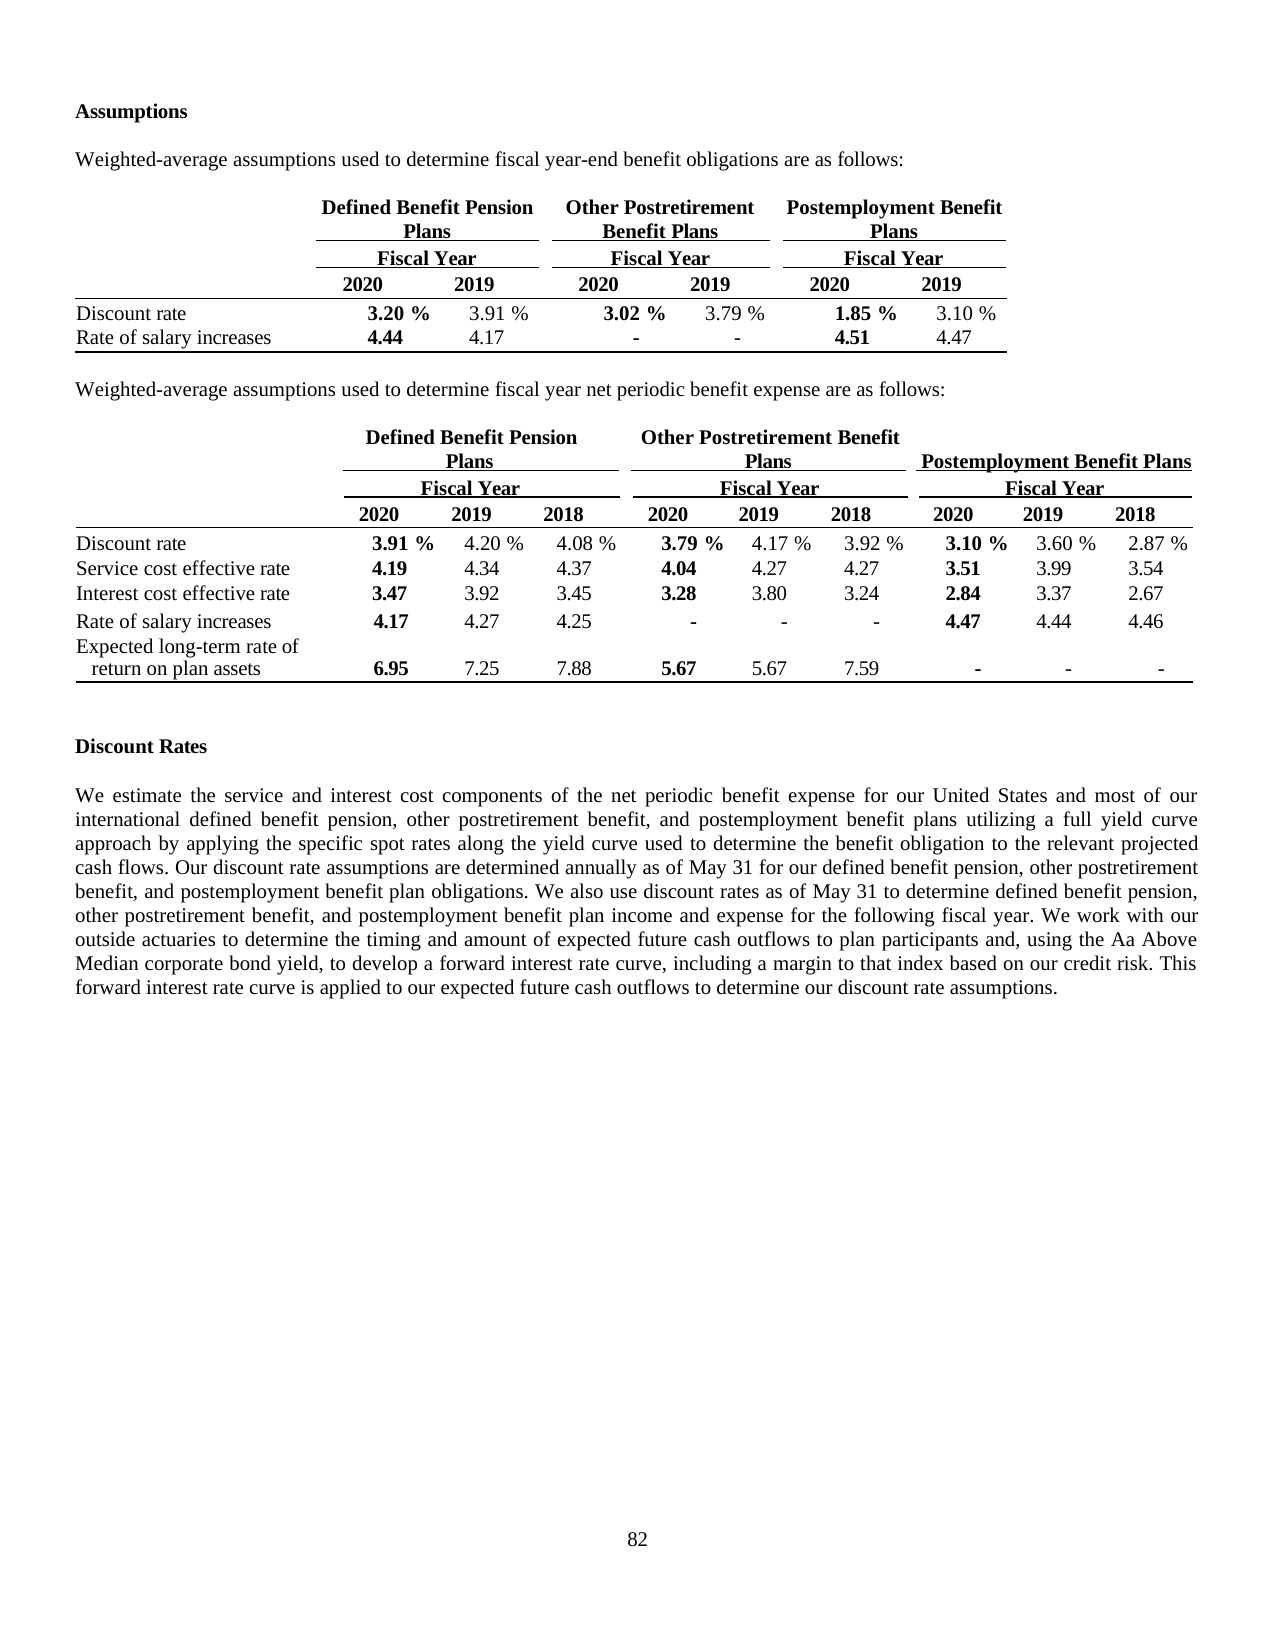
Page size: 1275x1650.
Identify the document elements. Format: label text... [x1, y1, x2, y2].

text Defined Benefit Pension Other Postretirement Benefit [58, 425, 1207, 449]
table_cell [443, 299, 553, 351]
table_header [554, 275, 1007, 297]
text Fiscal Year Fiscal Year Fiscal Year [344, 476, 1235, 500]
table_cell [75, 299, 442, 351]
text We estimate the service and interest cost components of the net periodic benefit expense for our United States and most of our international defined benefit pension, other postretirement benefit, and postemployment benefit plans utilizing a full yield curve approach by applying the specific spot rates along the yield curve used to determine the benefit obligation to the relevant projected cash flows. Our discount rate assumptions are determined annually as of May 31 for our defined benefit pension, other postretirement benefit, and postemployment benefit plan obligations. We also use discount rates as of May 31 to determine defined benefit pension, other postretirement benefit, and postemployment benefit plan income and expense for the following fiscal year. We work with our outside actuaries to determine the timing and amount of expected future cash outflows to plan participants and, using the Aa Above Median corporate bond yield, to develop a forward interest rate curve, including a margin to that index based on our credit risk. This forward interest rate curve is applied to our expected future cash outflows to determine our discount rate assumptions. [75, 782, 1200, 999]
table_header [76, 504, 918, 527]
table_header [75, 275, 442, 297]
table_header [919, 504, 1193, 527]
text Fiscal Year Fiscal Year Fiscal Year [87, 246, 1235, 270]
text Discount Rates [75, 734, 1235, 758]
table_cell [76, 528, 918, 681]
text Weighted-average assumptions used to determine fiscal year net periodic benefit expense are as follows: [75, 377, 1235, 401]
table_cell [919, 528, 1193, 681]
text Plans Benefit Plans Plans [87, 219, 1235, 243]
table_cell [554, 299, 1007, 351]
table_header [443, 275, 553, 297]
text Defined Benefit Pension Other Postretirement Postemployment Benefit [88, 195, 1235, 219]
text Plans Plans Postemployment Benefit Plans [299, 449, 1235, 473]
text Weighted-average assumptions used to determine fiscal year-end benefit obligations are as follows: [75, 147, 1235, 171]
text Assumptions [75, 99, 1235, 123]
